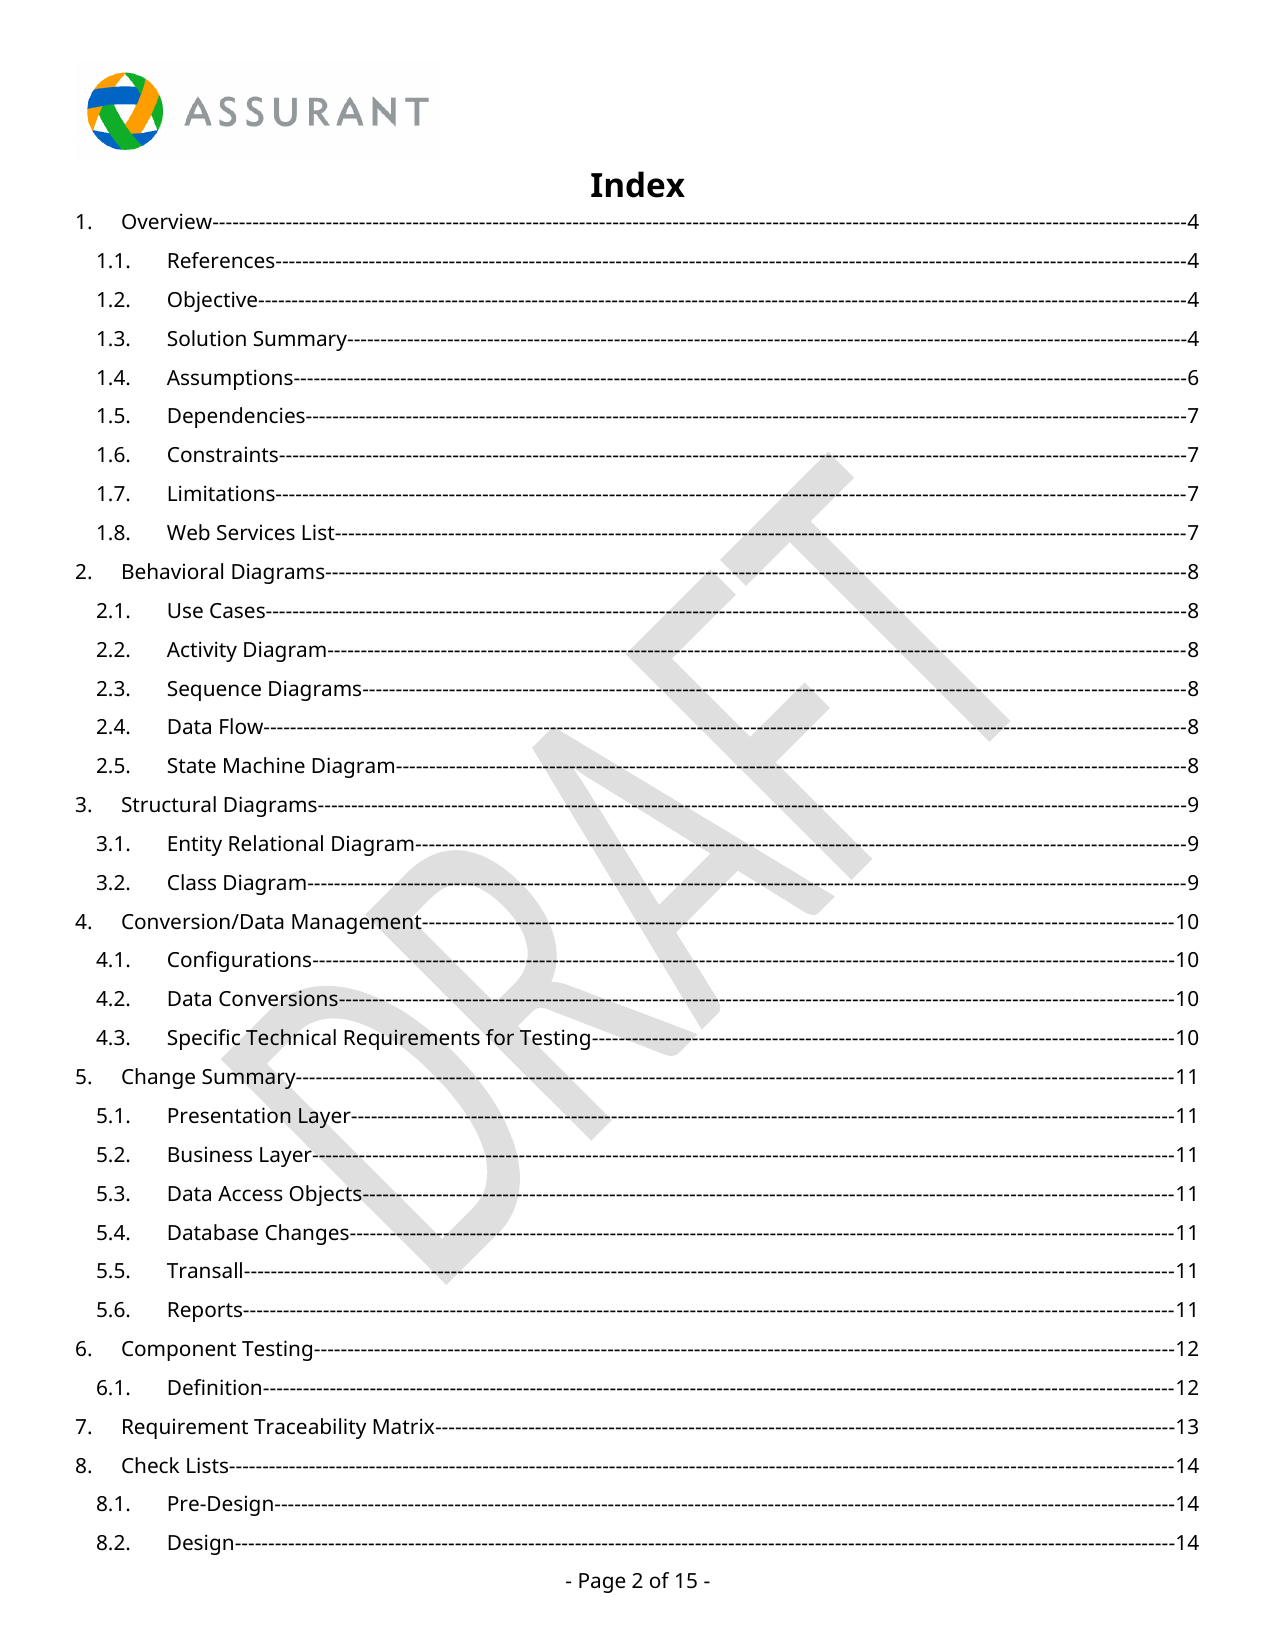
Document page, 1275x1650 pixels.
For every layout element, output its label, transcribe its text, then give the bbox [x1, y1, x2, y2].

text 2.2. Activity Diagram 8 [96, 635, 1200, 663]
text 6.1. Definition 12 [96, 1373, 1200, 1401]
text 3. Structural Diagrams 9 [75, 790, 1200, 819]
text 5.4. Database Changes 11 [96, 1218, 1200, 1246]
text 5.6. Reports 11 [96, 1295, 1200, 1324]
text 8.1. Pre-Design 14 [96, 1489, 1200, 1518]
text 1.4. Assumptions 6 [96, 363, 1200, 391]
text 5.1. Presentation Layer 11 [96, 1101, 1200, 1129]
text 2.3. Sequence Diagrams 8 [96, 674, 1200, 702]
text 4. Conversion/Data Management 10 [75, 907, 1200, 935]
text 4.2. Data Conversions 10 [96, 984, 1200, 1013]
text 7. Requirement Traceability Matrix 13 [75, 1412, 1200, 1440]
text 3.2. Class Diagram 9 [96, 868, 1200, 896]
text 5.2. Business Layer 11 [96, 1140, 1200, 1168]
text 1.1. References 4 [96, 246, 1200, 275]
text 2.4. Data Flow 8 [96, 712, 1200, 741]
text 1.5. Dependencies 7 [96, 402, 1200, 430]
text 5.5. Transall 11 [96, 1256, 1200, 1285]
text 5.3. Data Access Objects 11 [96, 1179, 1200, 1207]
text 8.2. Design 14 [96, 1528, 1200, 1557]
text 5. Change Summary 11 [75, 1062, 1200, 1091]
text 1.2. Objective 4 [96, 285, 1200, 313]
text 4.1. Configurations 10 [96, 946, 1200, 974]
text 2.5. State Machine Diagram 8 [96, 751, 1200, 780]
text 2. Behavioral Diagrams 8 [75, 557, 1200, 586]
text 1.3. Solution Summary 4 [96, 324, 1200, 352]
text 4.3. Specific Technical Requirements for Testing 10 [96, 1023, 1200, 1052]
text 1.8. Web Services List 7 [96, 518, 1200, 547]
text 8. Check Lists 14 [75, 1451, 1200, 1479]
text 1.7. Limitations 7 [96, 479, 1200, 508]
text 6. Component Testing 12 [75, 1334, 1200, 1363]
text Index [75, 162, 1200, 207]
text 1.6. Constraints 7 [96, 441, 1200, 469]
text 1. Overview 4 [75, 207, 1200, 236]
text 2.1. Use Cases 8 [96, 596, 1200, 624]
text 3.1. Entity Relational Diagram 9 [96, 829, 1200, 857]
